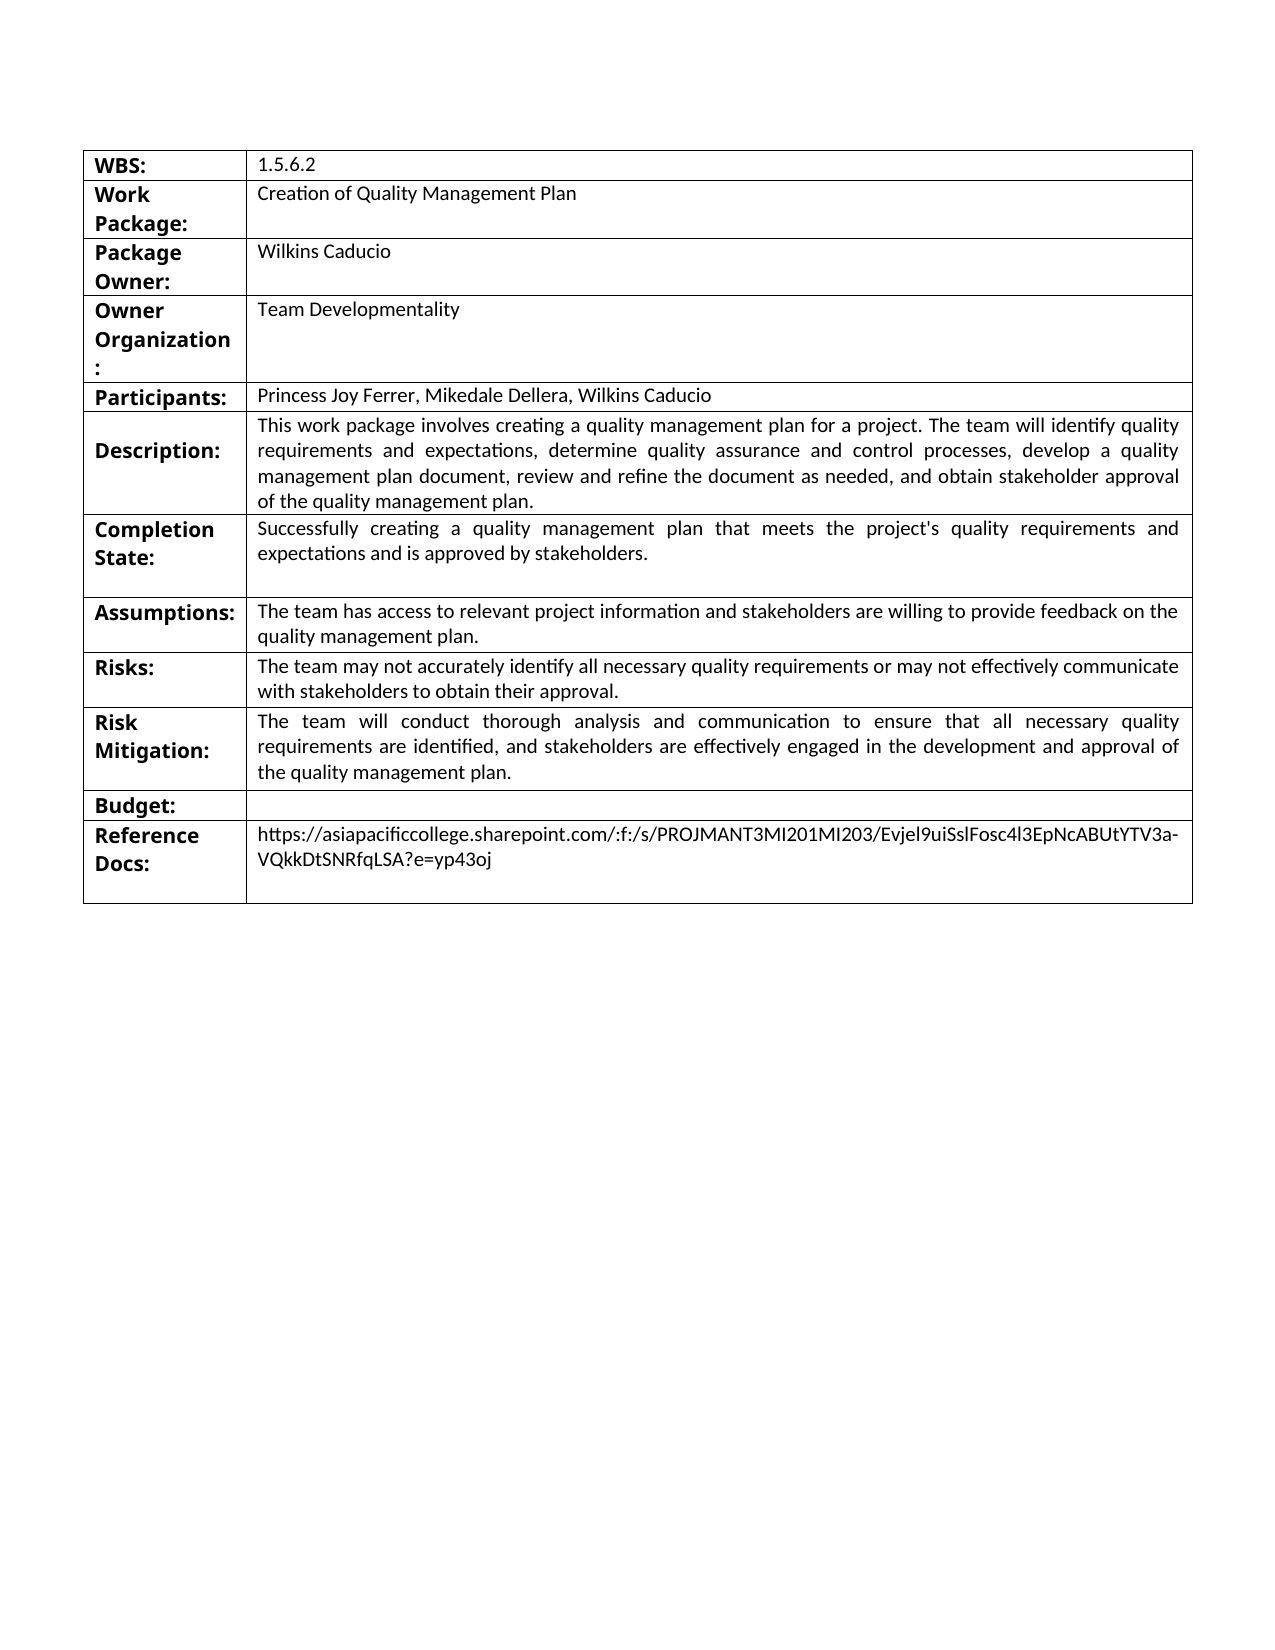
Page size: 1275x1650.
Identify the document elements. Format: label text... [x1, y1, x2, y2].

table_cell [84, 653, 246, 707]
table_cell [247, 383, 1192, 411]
table_cell Work Package: [84, 181, 246, 237]
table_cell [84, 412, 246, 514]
table_cell Package Owner: [84, 239, 246, 295]
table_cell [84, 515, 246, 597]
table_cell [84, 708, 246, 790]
table_cell Wilkins Caducio [247, 239, 1192, 295]
table_header 1.5.6.2 [247, 151, 1192, 179]
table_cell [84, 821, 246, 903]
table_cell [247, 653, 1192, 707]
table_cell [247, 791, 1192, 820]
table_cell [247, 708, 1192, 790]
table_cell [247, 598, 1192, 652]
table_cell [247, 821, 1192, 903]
table_header WBS: [84, 151, 246, 179]
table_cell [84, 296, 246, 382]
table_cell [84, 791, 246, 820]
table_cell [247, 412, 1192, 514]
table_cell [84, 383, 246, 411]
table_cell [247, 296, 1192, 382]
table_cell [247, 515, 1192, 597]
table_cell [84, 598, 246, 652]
table_cell Creation of Quality Management Plan [247, 181, 1192, 237]
